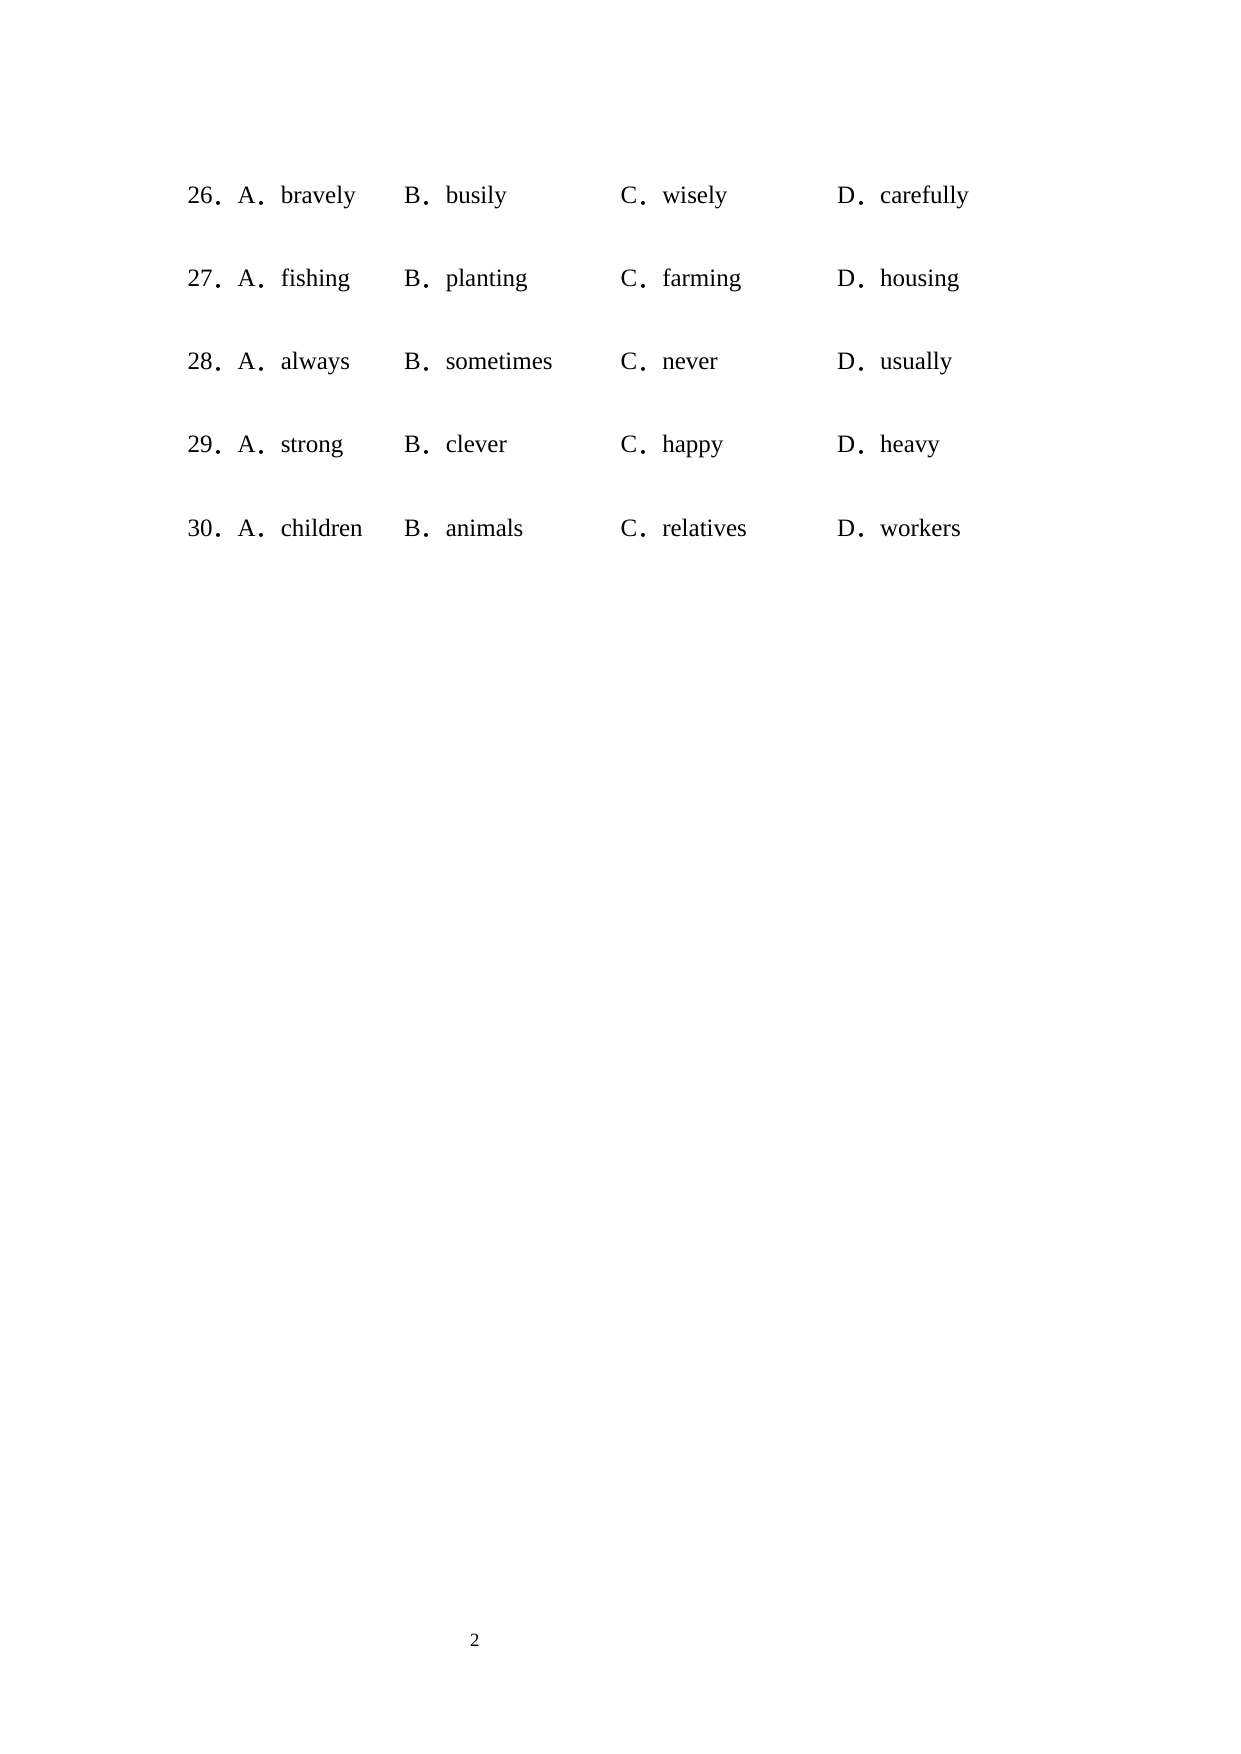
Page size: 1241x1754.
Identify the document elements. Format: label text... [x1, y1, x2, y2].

text 28．A．always B．sometimes C．never D．usually [187, 328, 1053, 393]
text 29．A．strong B．clever C．happy D．heavy [187, 411, 1053, 476]
text 26．A．bravely B．busily C．wisely D．carefully [187, 162, 1053, 227]
text 27．A．fishing B．planting C．farming D．housing [187, 245, 1053, 310]
text 30．A．children B．animals C．relatives D．workers [187, 494, 1053, 559]
